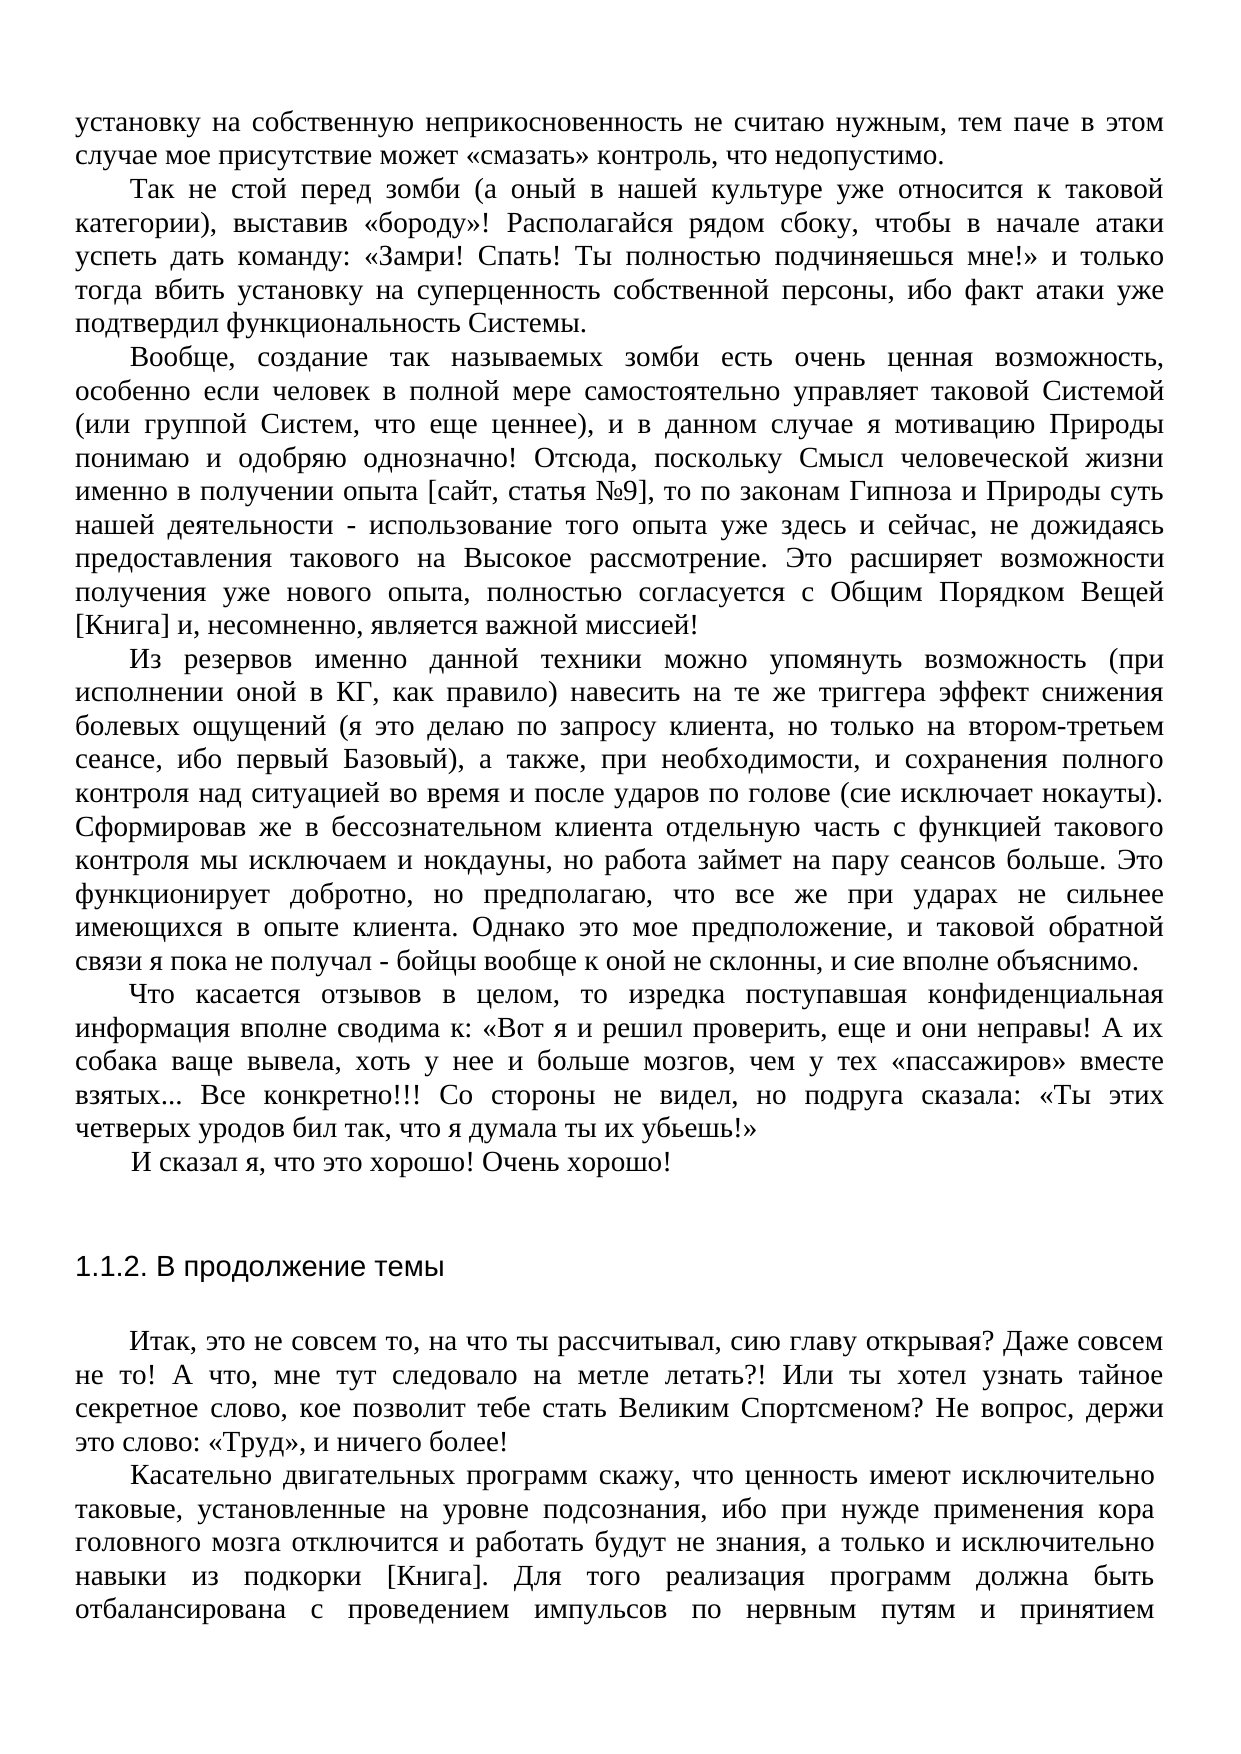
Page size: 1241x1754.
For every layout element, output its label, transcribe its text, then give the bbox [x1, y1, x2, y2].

text И сказал я, что это хорошо! Очень хорошо! [131, 1144, 1165, 1178]
text Итак, это не совсем то, на что ты рассчитывал, сию главу открывая? Даже совсем не то! А что, мне тут следовало на метле летать?! Или ты хотел узнать тайное секретное слово, кое позволит тебе стать Великим Спортсменом? Не вопрос, держи это слово: «Труд», и ничего более! [75, 1323, 1165, 1457]
text Вообще, создание так называемых зомби есть очень ценная возможность, особенно если человек в полной мере самостоятельно управляет таковой Системой (или группой Систем, что еще ценнее), и в данном случае я мотивацию Природы понимаю и одобряю однозначно! Отсюда, поскольку Смысл человеческой жизни именно в получении опыта [сайт, статья №9], то по законам Гипноза и Природы суть нашей деятельности - использование того опыта уже здесь и сейчас, не дожидаясь предоставления такового на Высокое рассмотрение. Это расширяет возможности получения уже нового опыта, полностью согласуется с Общим Порядком Вещей [Книга] и, несомненно, является важной миссией! [75, 339, 1165, 641]
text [75, 104, 1165, 171]
text Что касается отзывов в целом, то изредка поступавшая конфиденциальная информация вполне сводима к: «Вот я и решил проверить, еще и они неправы! А их собака ваще вывела, хоть у нее и больше мозгов, чем у тех «пассажиров» вместе взятых... Все конкретно!!! Со стороны не видел, но подруга сказала: «Ты этих четверых уродов бил так, что я думала ты их убьешь!» [75, 976, 1165, 1144]
text 1.1.2. В продолжение темы [75, 1249, 1165, 1282]
text Так не стой перед зомби (а оный в нашей культуре уже относится к таковой категории), выставив «бороду»! Располагайся рядом сбоку, чтобы в начале атаки успеть дать команду: «Замри! Спать! Ты полностью подчиняешься мне!» и только тогда вбить установку на суперценность собственной персоны, ибо факт атаки уже подтвердил функциональность Системы. [75, 171, 1165, 339]
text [75, 1457, 1156, 1625]
text Из резервов именно данной техники можно упомянуть возможность (при исполнении оной в КГ, как правило) навесить на те же триггера эффект снижения болевых ощущений (я это делаю по запросу клиента, но только на втором-третьем сеансе, ибо первый Базовый), а также, при необходимости, и сохранения полного контроля над ситуацией во время и после ударов по голове (сие исключает нокауты). Сформировав же в бессознательном клиента отдельную часть с функцией такового контроля мы исключаем и нокдауны, но работа займет на пару сеансов больше. Это функционирует добротно, но предполагаю, что все же при ударах не сильнее имеющихся в опыте клиента. Однако это мое предположение, и таковой обратной связи я пока не получал - бойцы вообще к оной не склонны, и сие вполне объяснимо. [75, 641, 1165, 976]
